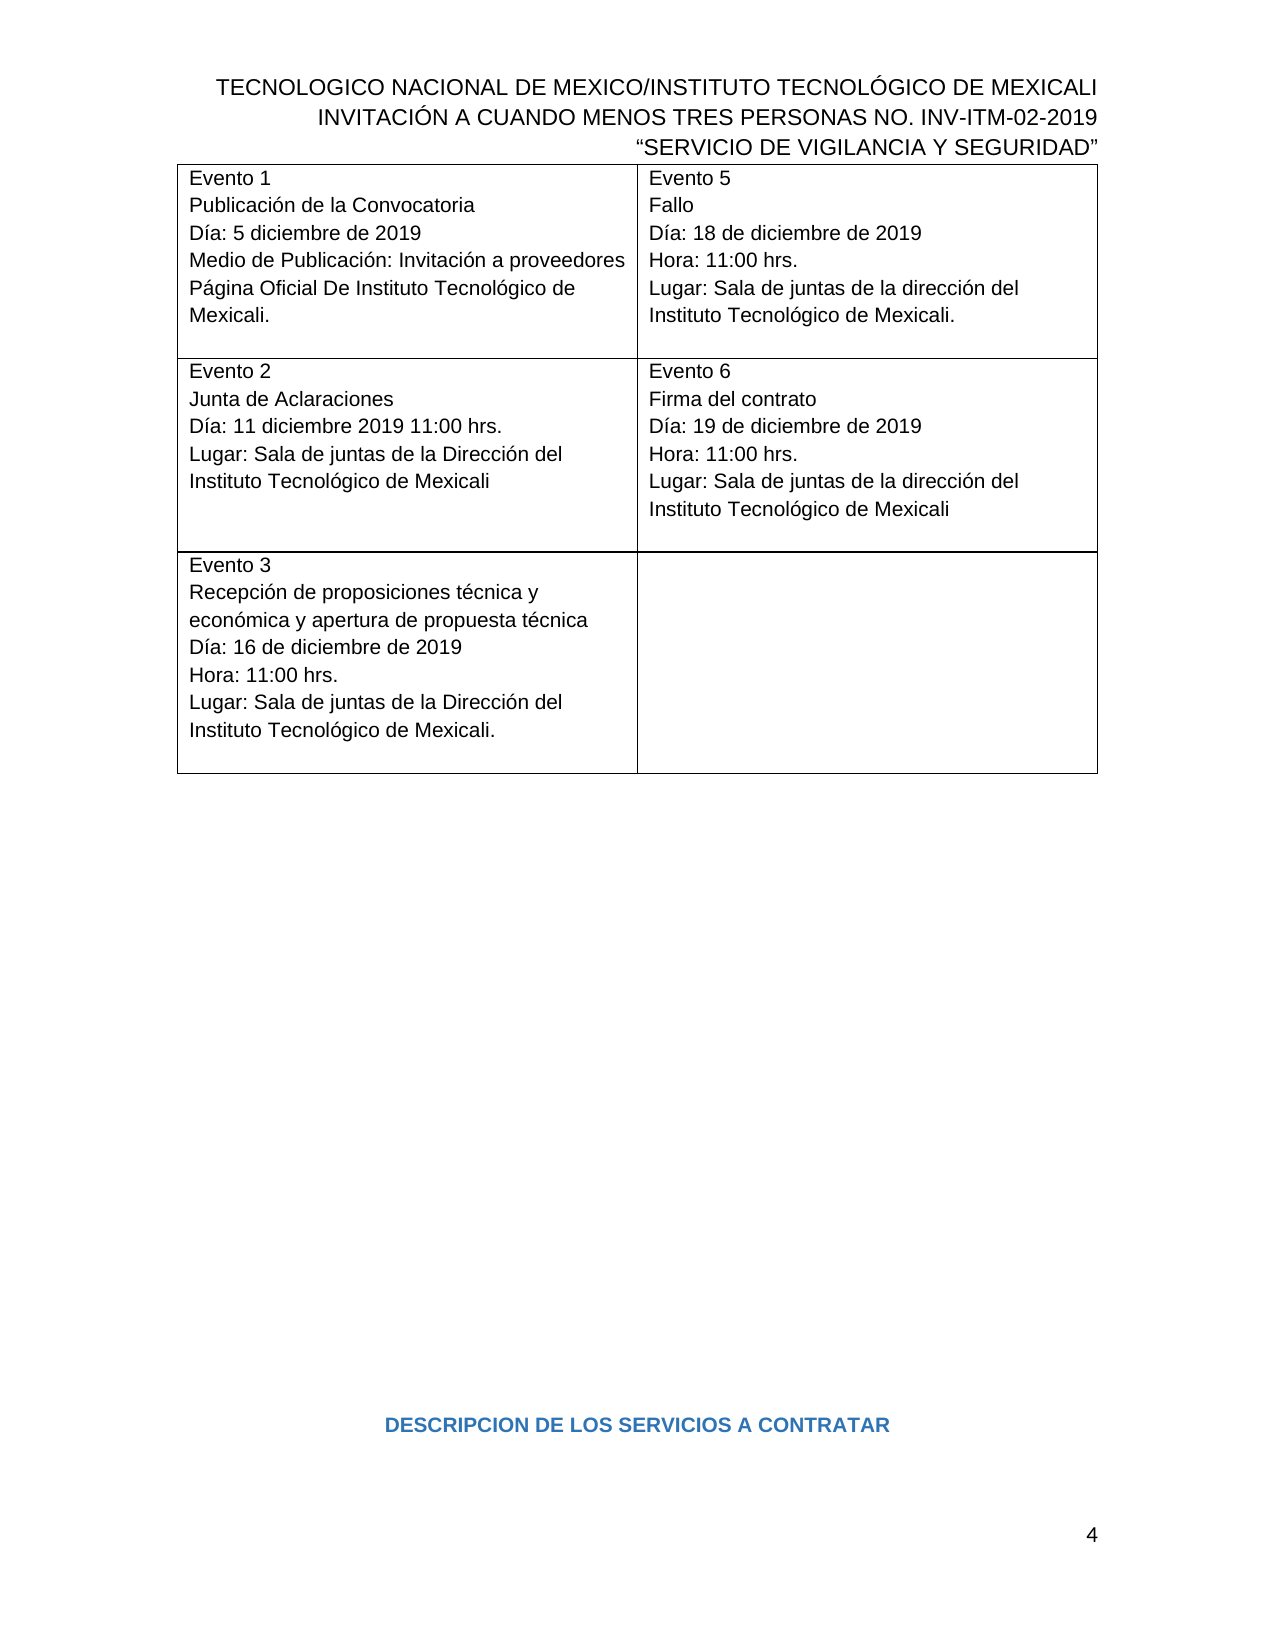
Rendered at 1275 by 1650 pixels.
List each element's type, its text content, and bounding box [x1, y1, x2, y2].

table_cell Evento 2 Junta de Aclaraciones Día: 11 diciembre 2019 11:00 hrs. Lugar: Sala de juntas de la Dirección del Instituto Tecnológico de Mexicali [178, 359, 637, 551]
subtitle DESCRIPCION DE LOS SERVICIOS A CONTRATAR [177, 1413, 1098, 1437]
table_cell [638, 553, 1097, 772]
table_header Evento 1 Publicación de la Convocatoria Día: 5 diciembre de 2019 Medio de Publicación: Invitación a proveedores Página Oficial De Instituto Tecnológico de Mexicali. [178, 165, 637, 358]
table_cell Evento 6 Firma del contrato Día: 19 de diciembre de 2019 Hora: 11:00 hrs. Lugar: Sala de juntas de la dirección del Instituto Tecnológico de Mexicali [638, 359, 1097, 551]
table_cell Evento 3 Recepción de proposiciones técnica y económica y apertura de propuesta técnica Día: 16 de diciembre de 2019 Hora: 11:00 hrs. Lugar: Sala de juntas de la Dirección del Instituto Tecnológico de Mexicali. [178, 553, 637, 772]
table_header Evento 5 Fallo Día: 18 de diciembre de 2019 Hora: 11:00 hrs. Lugar: Sala de juntas de la dirección del Instituto Tecnológico de Mexicali. [638, 165, 1097, 358]
